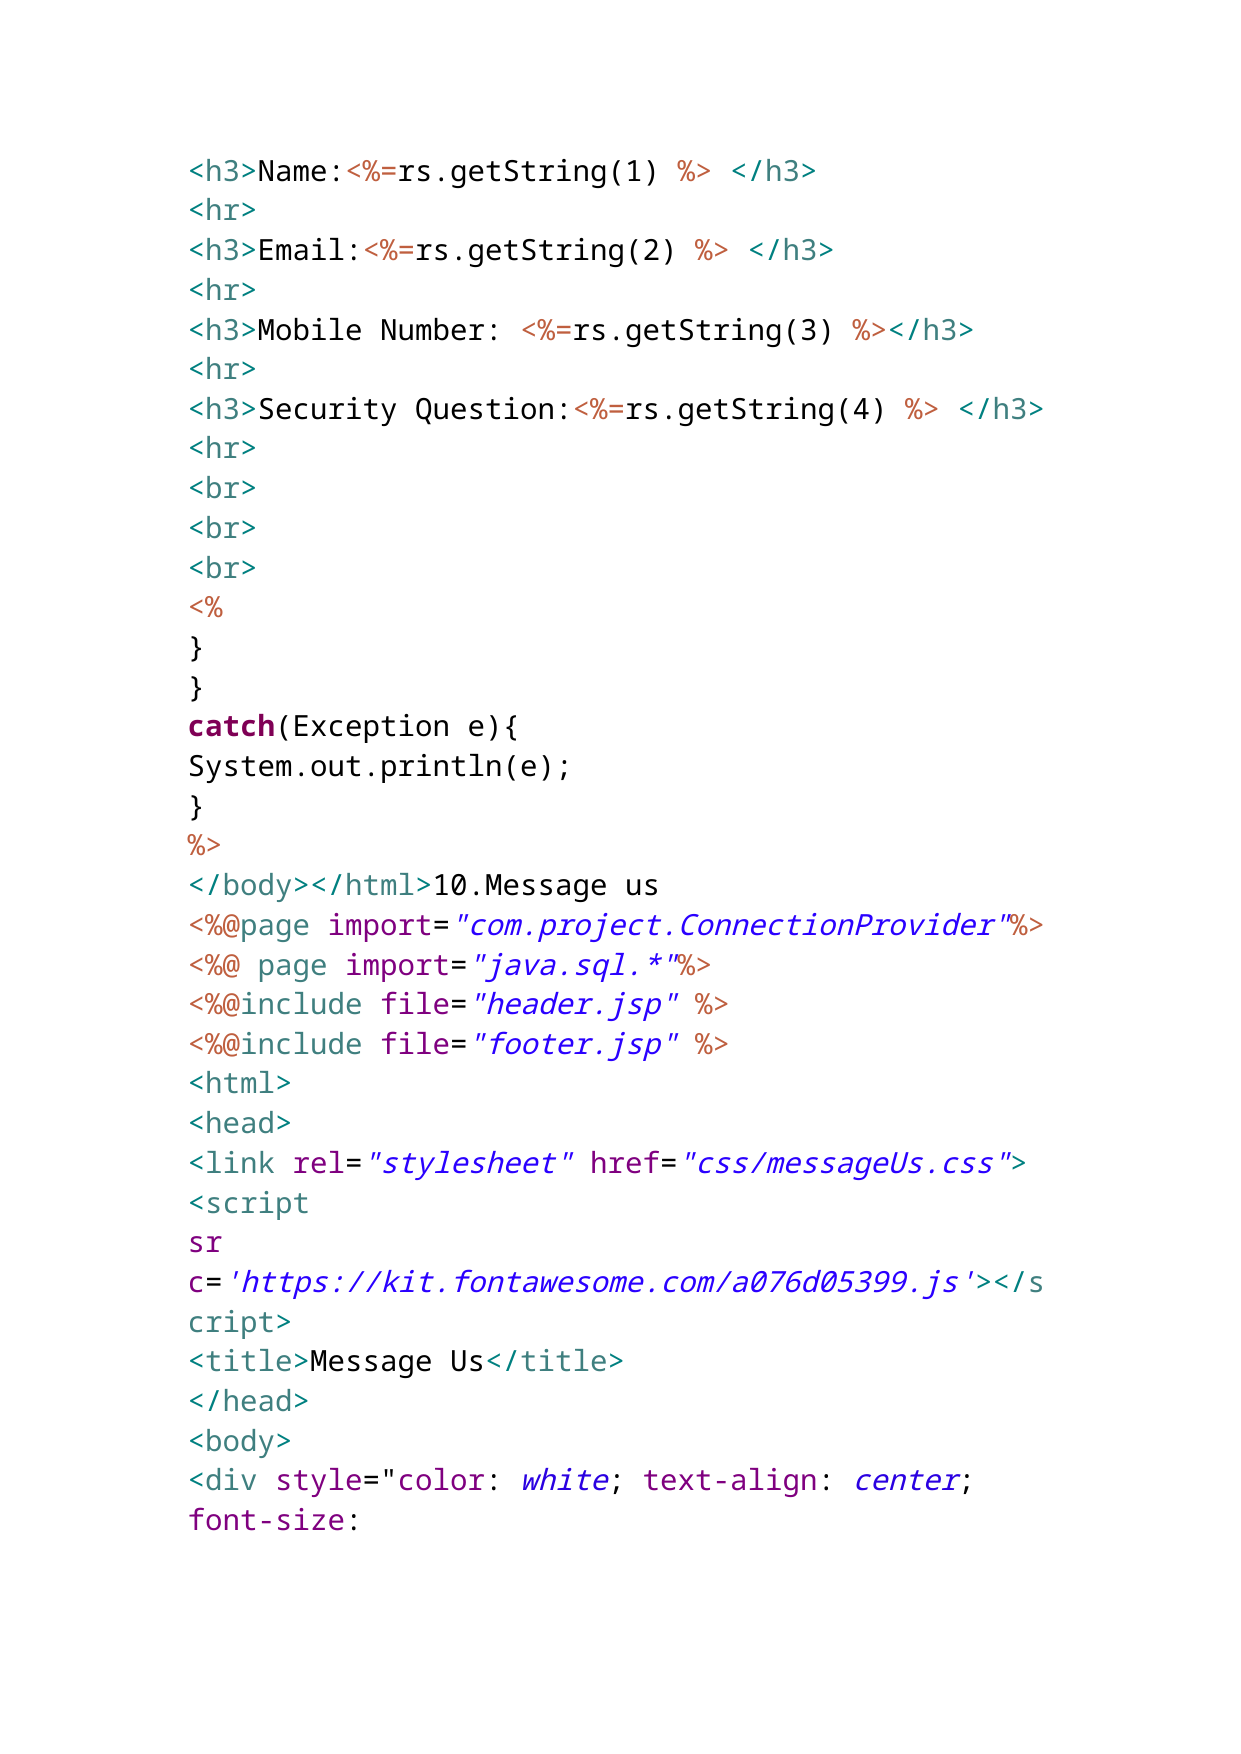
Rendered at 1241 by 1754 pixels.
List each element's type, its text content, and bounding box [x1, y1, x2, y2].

text <%@include file="header.jsp" %> [187, 983, 1053, 1023]
text </head> [187, 1380, 1053, 1420]
text <% [187, 587, 1053, 626]
text <hr> [187, 348, 1053, 388]
text <hr> [187, 190, 1053, 229]
text <br> [187, 507, 1053, 547]
text <%@ page import="java.sql.*"%> [187, 944, 1053, 983]
text catch(Exception e){ [187, 706, 1053, 745]
text <h3>Email:<%=rs.getString(2) %> </h3> [187, 229, 1053, 269]
text <head> [187, 1102, 1053, 1142]
text <body> [187, 1420, 1053, 1460]
text <%@include file="footer.jsp" %> [187, 1023, 1053, 1063]
text <title>Message Us</title> [187, 1341, 1053, 1380]
text <hr> [187, 428, 1053, 467]
text <script src='https://kit.fontawesome.com/a076d05399.js'></script> [187, 1182, 1053, 1341]
text System.out.println(e); [187, 745, 1053, 785]
text <br> [187, 467, 1053, 507]
text <h3>Security Question:<%=rs.getString(4) %> </h3> [187, 388, 1053, 428]
text <%@page import="com.project.ConnectionProvider"%> [187, 904, 1053, 944]
text <h3>Name:<%=rs.getString(1) %> </h3> [187, 150, 1053, 190]
text </body></html>10.Message us [187, 864, 1053, 904]
text } [187, 785, 1053, 825]
text } [187, 626, 1053, 666]
text } [187, 666, 1053, 706]
text <div style="color: white; text-align: center; font-size: [187, 1460, 1053, 1539]
text <br> [187, 547, 1053, 587]
text %> [187, 825, 1053, 864]
text <h3>Mobile Number: <%=rs.getString(3) %></h3> [187, 309, 1053, 348]
text <link rel="stylesheet" href="css/messageUs.css"> [187, 1142, 1053, 1182]
text <hr> [187, 269, 1053, 309]
text <html> [187, 1063, 1053, 1102]
